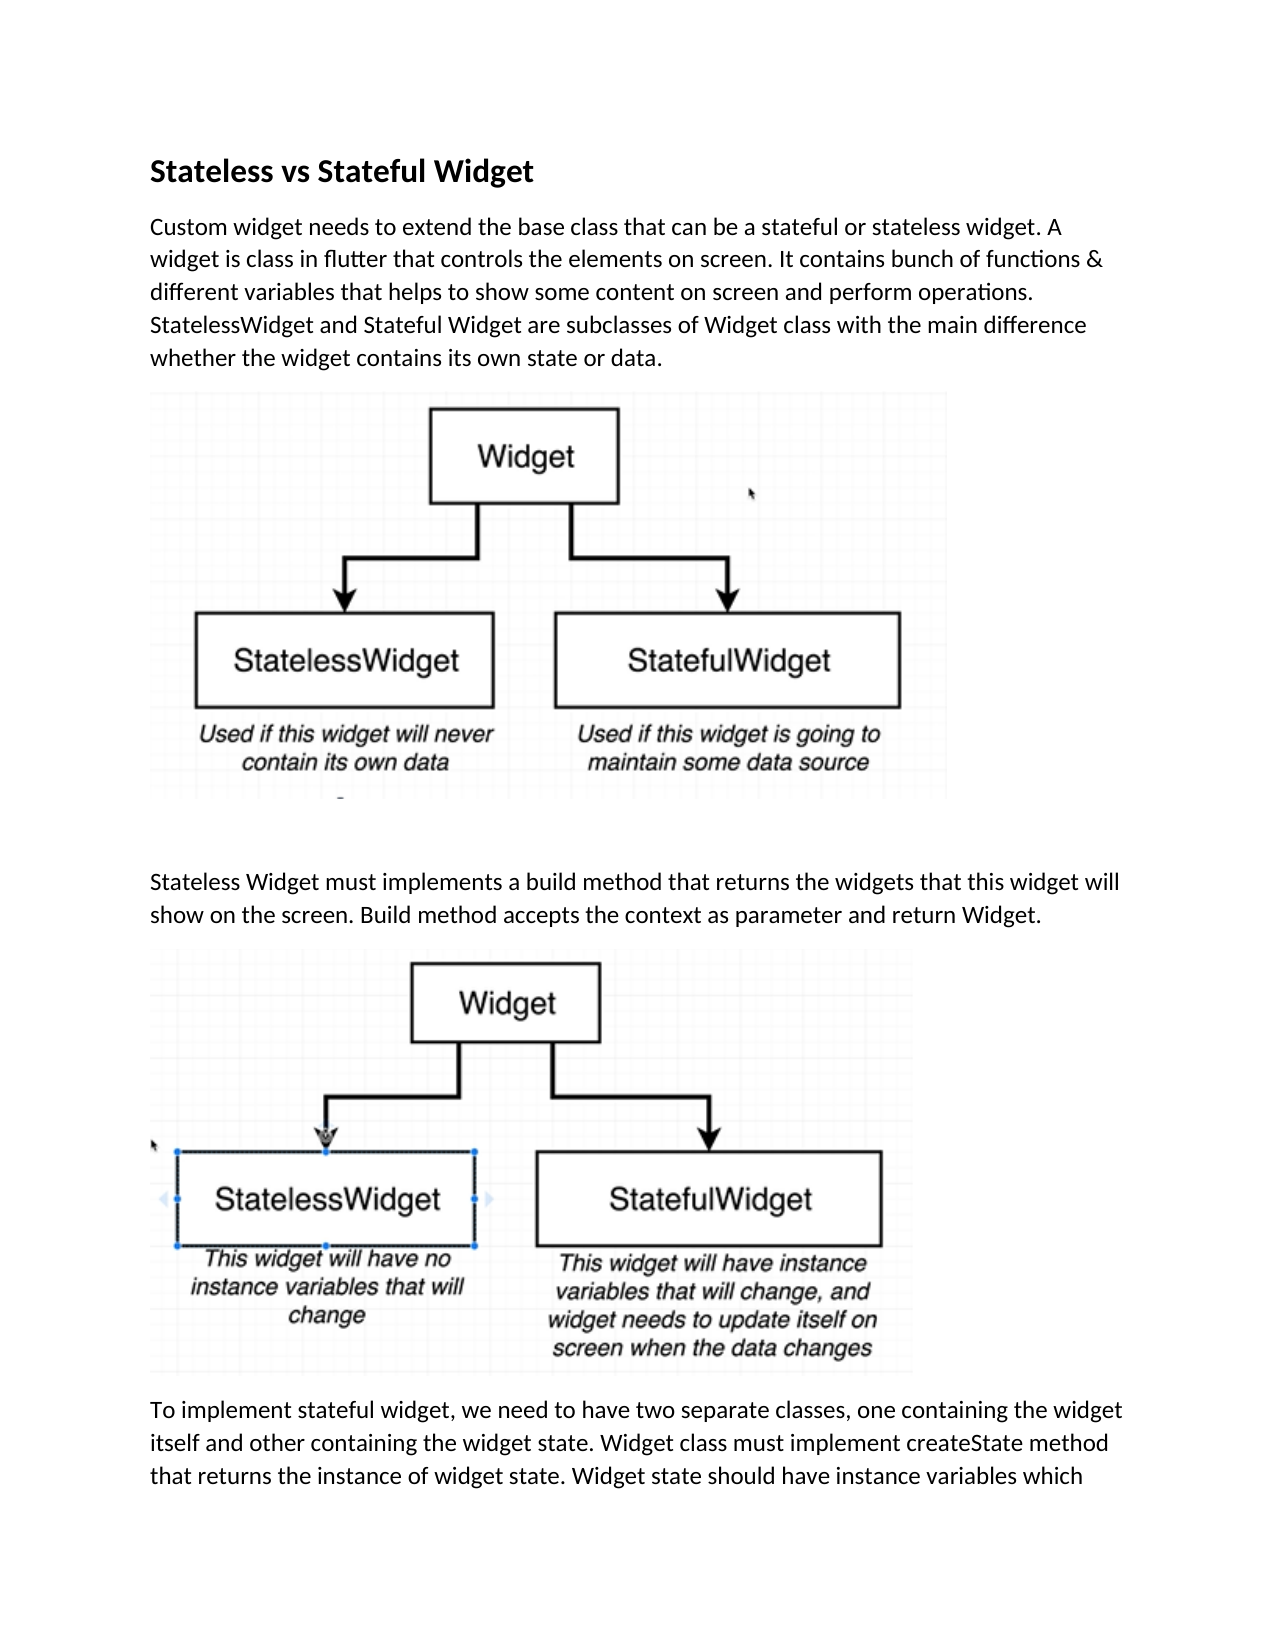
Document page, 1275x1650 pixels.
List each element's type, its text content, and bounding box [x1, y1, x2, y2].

text Custom widget needs to extend the base class that can be a stateful or stateless widget. A widget is class in flutter that controls the elements on screen. It contains bunch of functions & different variables that helps to show some content on screen and perform operations. StatelessWidget and Stateful Widget are subclasses of Widget class with the main difference whether the widget contains its own state or data. [150, 211, 1125, 373]
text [150, 1394, 1125, 1491]
picture [150, 391, 947, 799]
text Stateless vs Stateful Widget [150, 150, 1125, 191]
text Stateless Widget must implements a build method that returns the widgets that this widget will show on the screen. Build method accepts the context as parameter and return Widget. [150, 867, 1125, 930]
picture [150, 949, 913, 1376]
